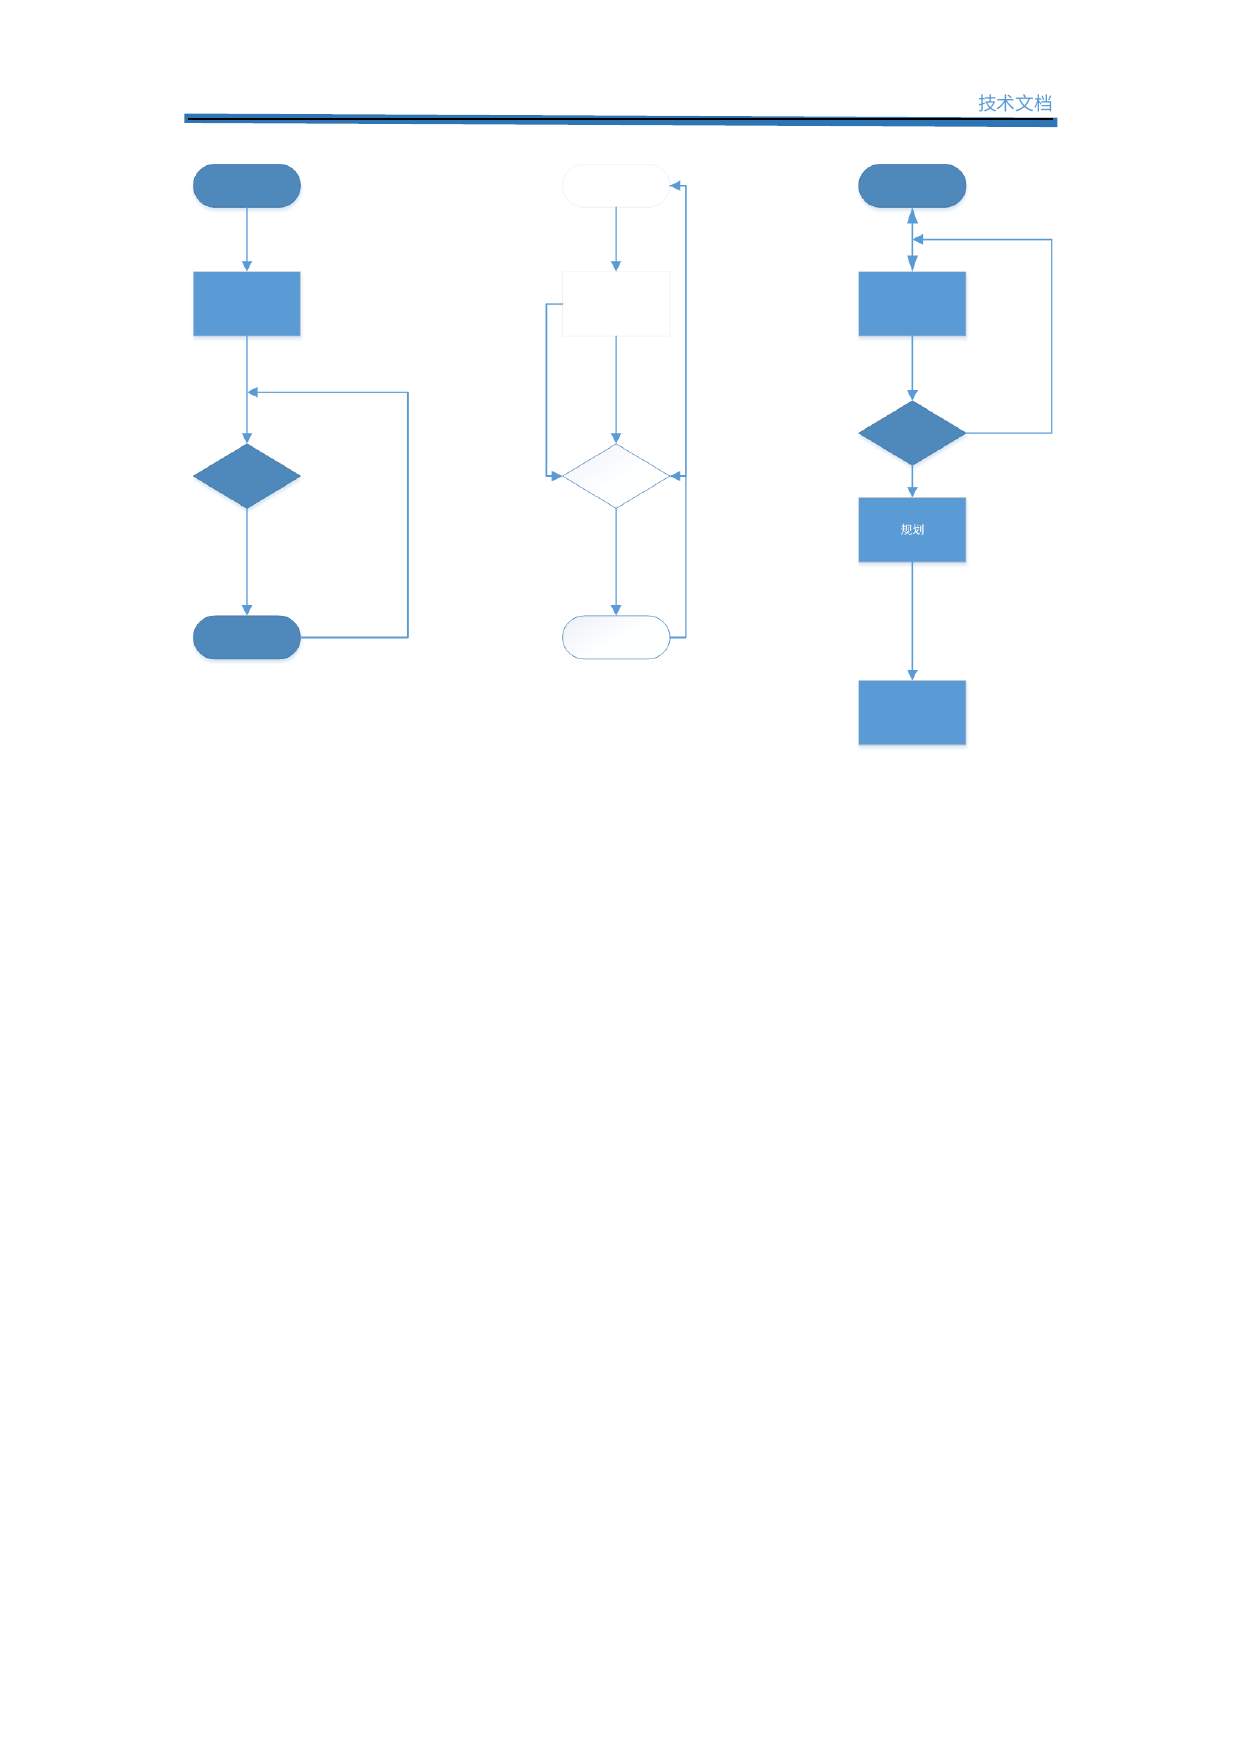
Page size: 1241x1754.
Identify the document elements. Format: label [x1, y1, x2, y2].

picture [187, 162, 1053, 753]
